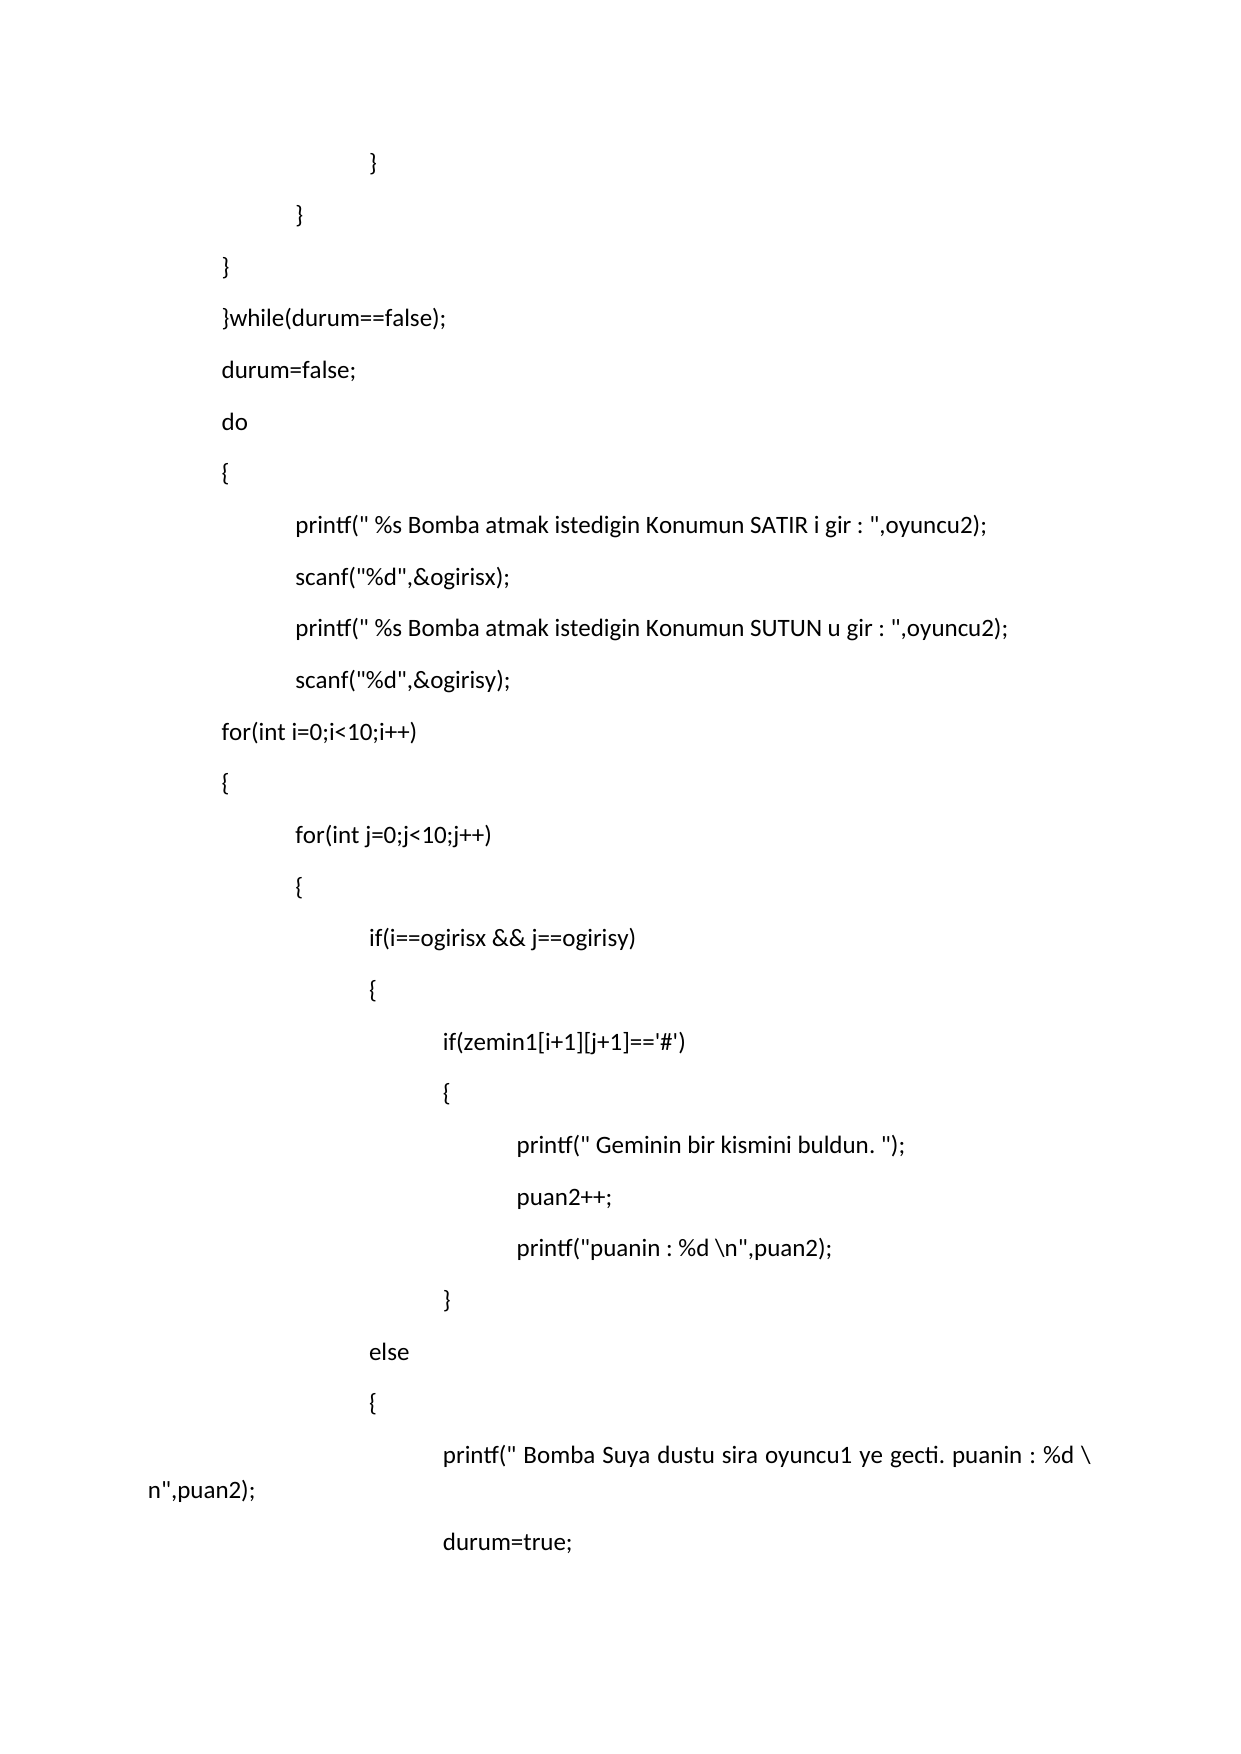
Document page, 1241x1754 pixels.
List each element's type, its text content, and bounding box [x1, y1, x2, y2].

text durum=false; [148, 354, 1093, 385]
text durum=true; [148, 1526, 1093, 1556]
text if(i==ogirisx && j==ogirisy) [148, 923, 1093, 953]
text for(int i=0;i<10;i++) [148, 716, 1093, 746]
text printf("puanin : %d \n",puan2); [148, 1233, 1093, 1263]
text printf(" Geminin bir kismini buldun. "); [148, 1129, 1093, 1160]
text } [148, 1284, 1093, 1315]
text } [148, 148, 1093, 178]
text { [148, 871, 1093, 901]
text puan2++; [148, 1181, 1093, 1211]
text printf(" Bomba Suya dustu sira oyuncu1 ye gecti. puanin : %d \n",puan2); [148, 1439, 1093, 1505]
text { [148, 974, 1093, 1005]
text { [148, 458, 1093, 488]
text scanf("%d",&ogirisy); [148, 664, 1093, 695]
text if(zemin1[i+1][j+1]=='#') [148, 1026, 1093, 1056]
text { [148, 1388, 1093, 1418]
text for(int j=0;j<10;j++) [148, 819, 1093, 850]
text scanf("%d",&ogirisx); [148, 561, 1093, 591]
text printf(" %s Bomba atmak istedigin Konumun SUTUN u gir : ",oyuncu2); [148, 613, 1093, 643]
text }while(durum==false); [148, 303, 1093, 333]
text { [148, 1078, 1093, 1108]
text } [148, 251, 1093, 281]
text printf(" %s Bomba atmak istedigin Konumun SATIR i gir : ",oyuncu2); [148, 509, 1093, 540]
text } [148, 199, 1093, 230]
text do [148, 406, 1093, 436]
text { [148, 768, 1093, 798]
text else [148, 1336, 1093, 1366]
